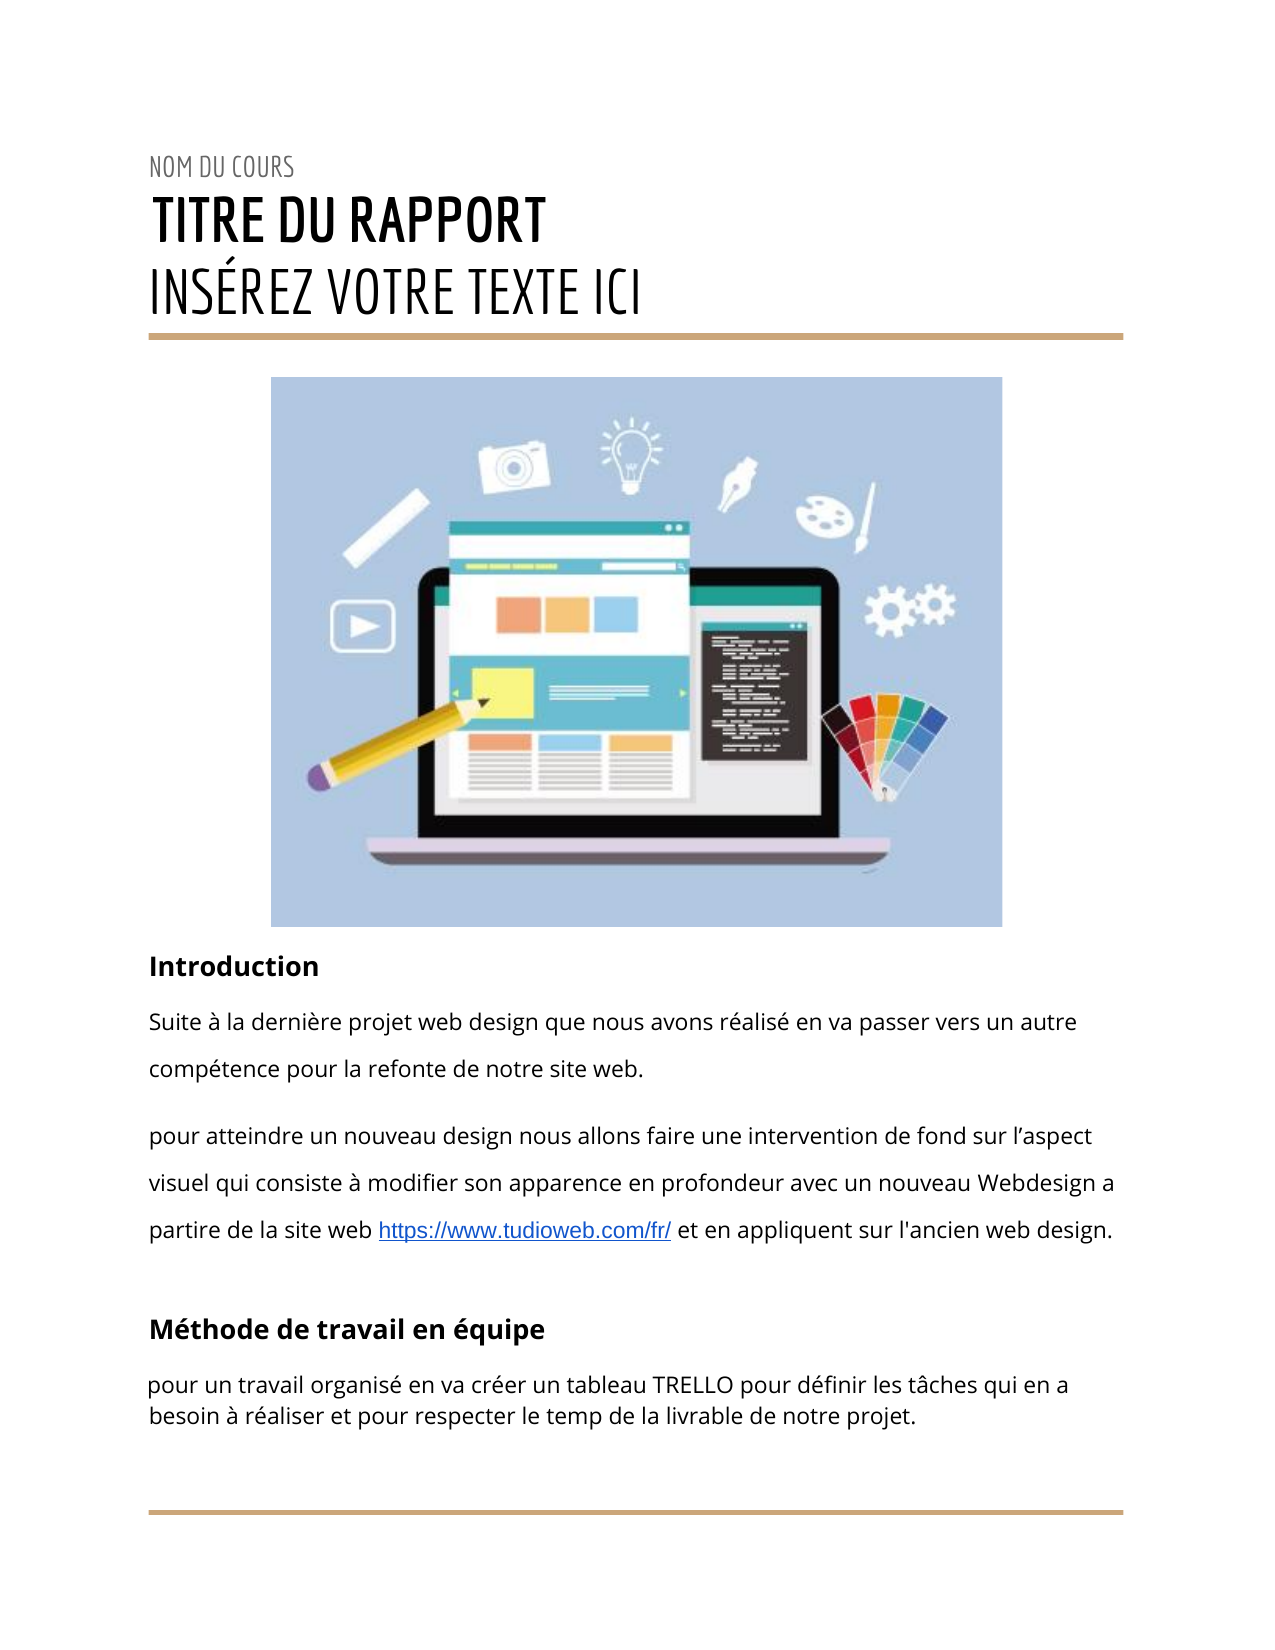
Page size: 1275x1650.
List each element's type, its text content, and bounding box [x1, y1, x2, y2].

text NOM DU COURS [148, 150, 1125, 183]
title TITRE DU RAPPORT [150, 183, 1125, 255]
text Suite à la dernière projet web design que nous avons réalisé en va passer vers un autre compétence pour la refonte de notre site web. [148, 1006, 1125, 1084]
picture [271, 377, 1003, 927]
picture [148, 333, 1124, 340]
text pour atteindre un nouveau design nous allons faire une intervention de fond sur l’aspect visuel qui consiste à modifier son apparence en profondeur avec un nouveau Webdesign a partire de la site web https://www.tudioweb.com/fr/ et en appliquent sur l'ancien web design. [148, 1120, 1125, 1245]
subtitle INSÉREZ VOTRE TEXTE ICI [148, 255, 1125, 327]
text pour un travail organisé en va créer un tableau TRELLO pour définir les tâches qui en a besoin à réaliser et pour respecter le temp de la livrable de notre projet. [147, 1368, 1125, 1431]
subtitle Introduction [148, 948, 1125, 985]
picture [148, 1510, 1124, 1515]
subtitle Méthode de travail en équipe [148, 1311, 939, 1348]
